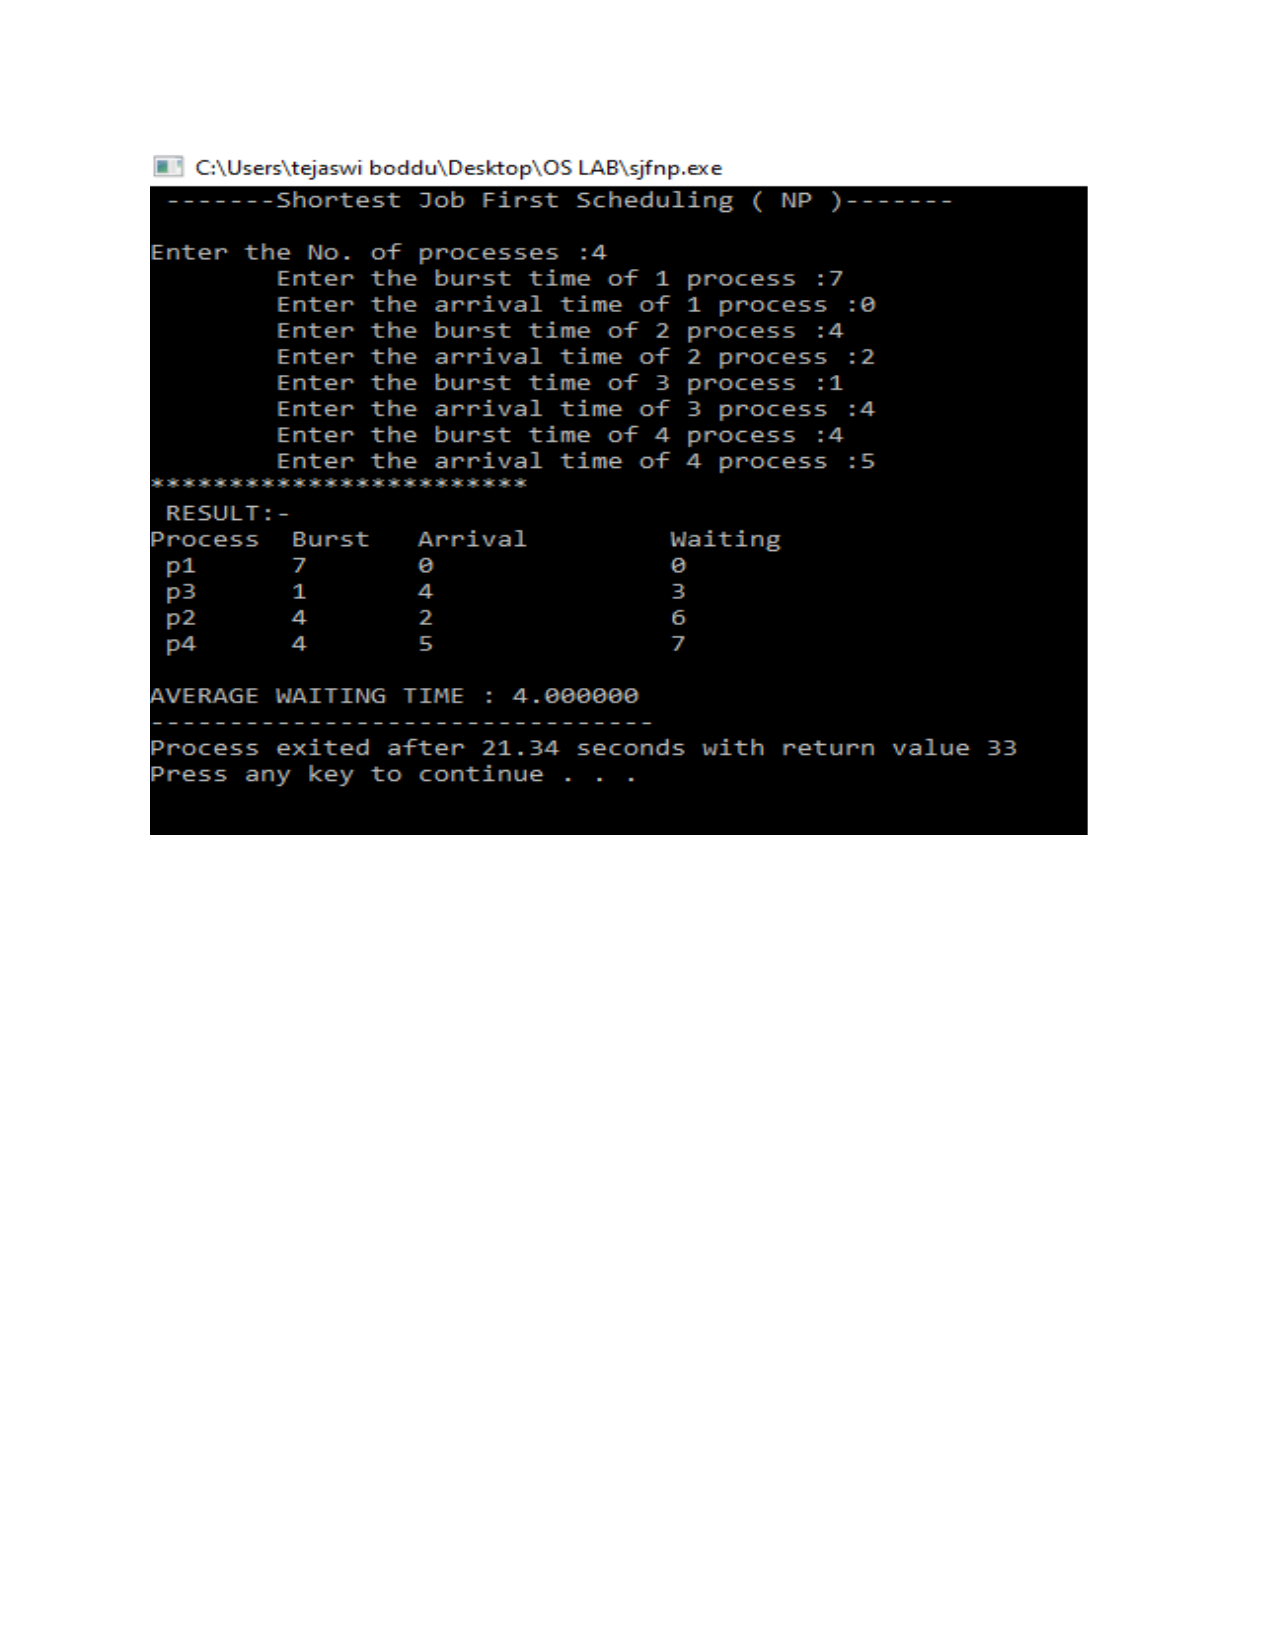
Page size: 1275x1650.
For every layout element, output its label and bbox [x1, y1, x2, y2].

picture [150, 150, 1088, 835]
